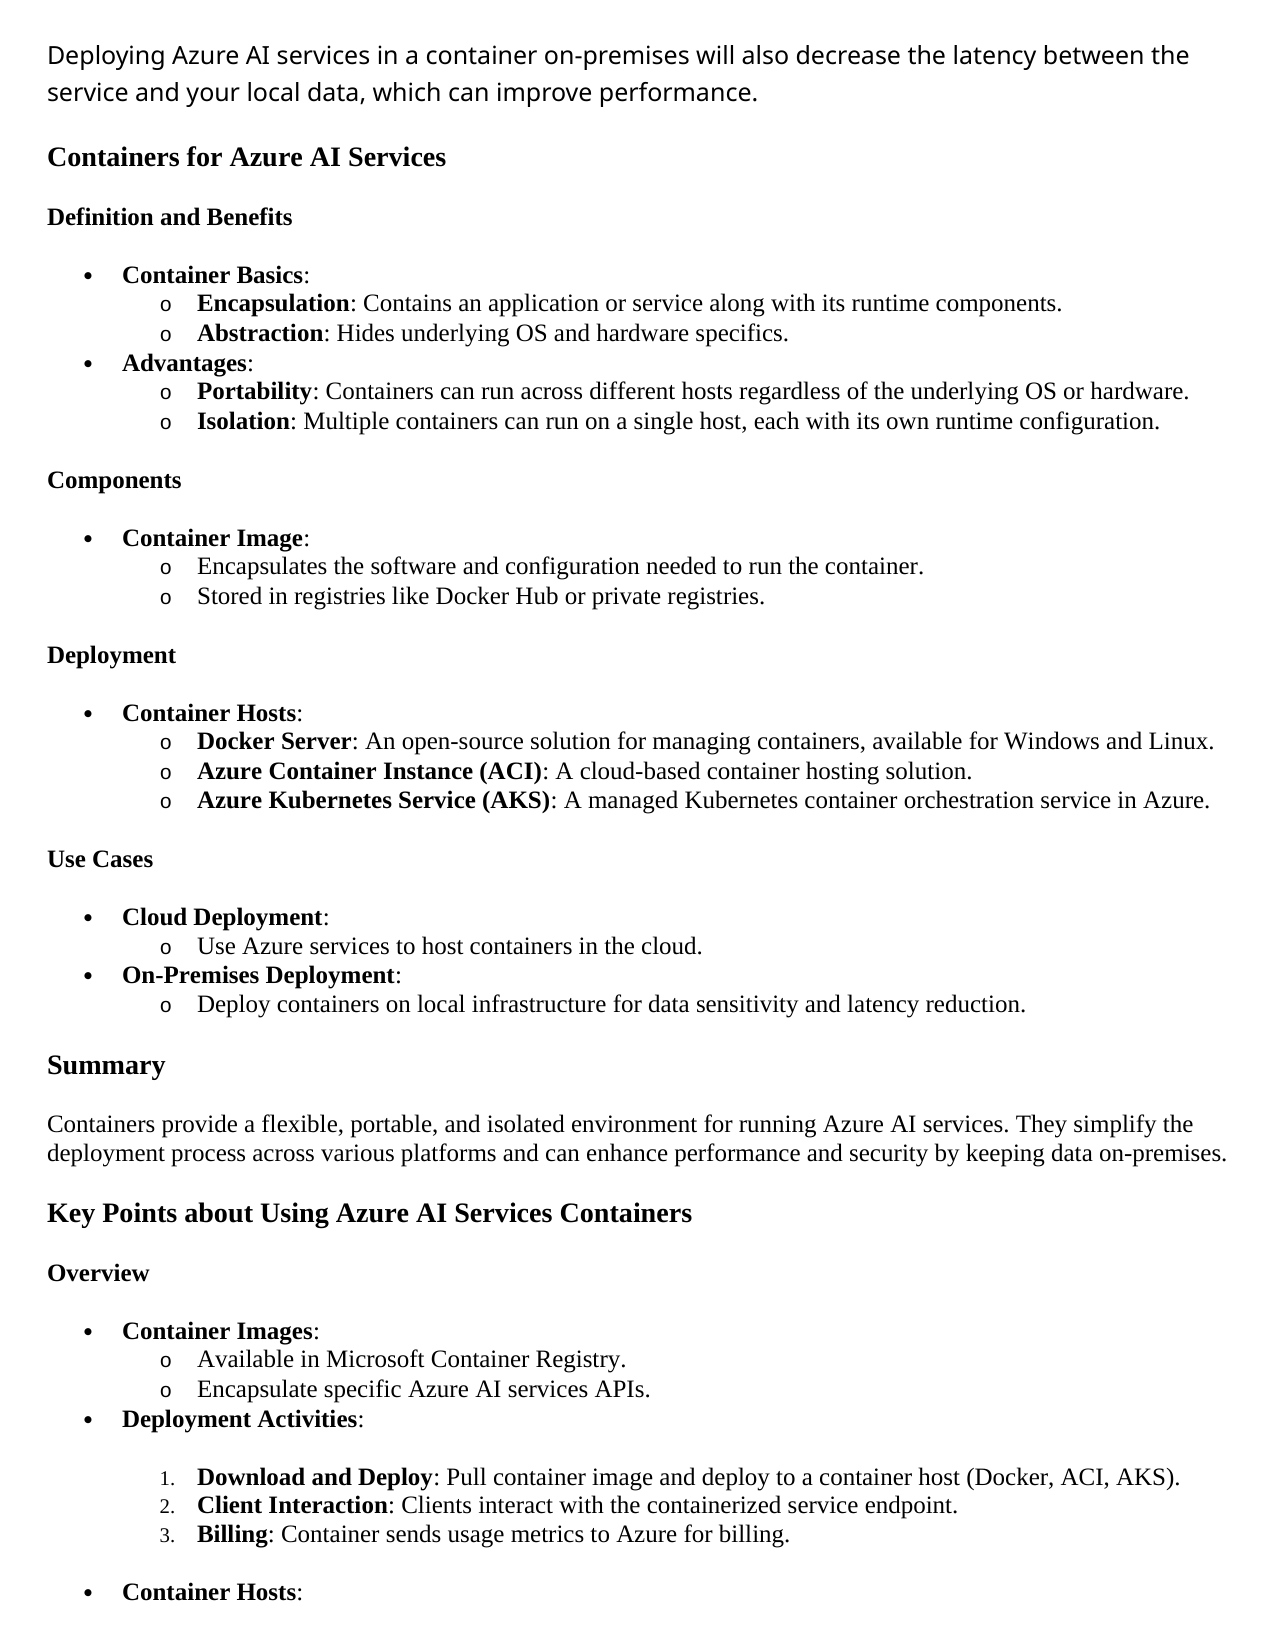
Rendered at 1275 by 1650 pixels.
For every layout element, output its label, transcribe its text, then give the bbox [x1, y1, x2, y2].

list Container Hosts: [84, 1577, 1237, 1606]
list Use Azure services to host containers in the cloud. [159, 931, 1237, 961]
text Deployment [47, 640, 1237, 668]
text Summary [47, 1048, 1237, 1080]
list Download and Deploy: Pull container image and deploy to a container host (Docker, ACI, AKS). [159, 1462, 1237, 1490]
list Billing: Container sends usage metrics to Azure for billing. [159, 1519, 1237, 1548]
list Stored in registries like Docker Hub or private registries. [159, 581, 1237, 611]
list Portability: Containers can run across different hosts regardless of the underlying OS or hardware. [159, 376, 1237, 406]
list On-Premises Deployment: [84, 961, 1237, 989]
list Container Images: [84, 1316, 1237, 1344]
text Use Cases [47, 844, 1237, 873]
list Client Interaction: Clients interact with the containerized service endpoint. [159, 1490, 1237, 1519]
list Isolation: Multiple containers can run on a single host, each with its own runtime configuration. [159, 406, 1237, 436]
list Advantages: [84, 348, 1237, 376]
list Abstraction: Hides underlying OS and hardware specifics. [159, 318, 1237, 348]
list Container Image: [84, 523, 1237, 551]
text Definition and Benefits [47, 202, 1237, 231]
text Containers for Azure AI Services [47, 140, 1237, 173]
text Containers provide a flexible, portable, and isolated environment for running Azure AI services. They simplify the deployment process across various platforms and can enhance performance and security by keeping data on-premises. [47, 1109, 1237, 1167]
text Key Points about Using Azure AI Services Containers [47, 1196, 1237, 1229]
list Encapsulate specific Azure AI services APIs. [159, 1374, 1237, 1404]
list Azure Container Instance (ACI): A cloud-based container hosting solution. [159, 756, 1237, 786]
list Encapsulation: Contains an application or service along with its runtime components. [159, 288, 1237, 318]
list Azure Kubernetes Service (AKS): A managed Kubernetes container orchestration service in Azure. [159, 786, 1237, 815]
list Docker Server: An open-source solution for managing containers, available for Windows and Linux. [159, 726, 1237, 756]
list Deploy containers on local infrastructure for data sensitivity and latency reduction. [159, 989, 1237, 1019]
text Components [47, 465, 1237, 493]
list Available in Microsoft Container Registry. [159, 1344, 1237, 1374]
list Encapsulates the software and configuration needed to run the container. [159, 551, 1237, 581]
list Deployment Activities: [84, 1404, 1237, 1432]
list Container Basics: [84, 260, 1237, 288]
text Overview [47, 1258, 1237, 1287]
text Deploying Azure AI services in a container on-premises will also decrease the latency between the service and your local data, which can improve performance. [47, 37, 1237, 108]
list Cloud Deployment: [84, 902, 1237, 931]
list Container Hosts: [84, 698, 1237, 726]
